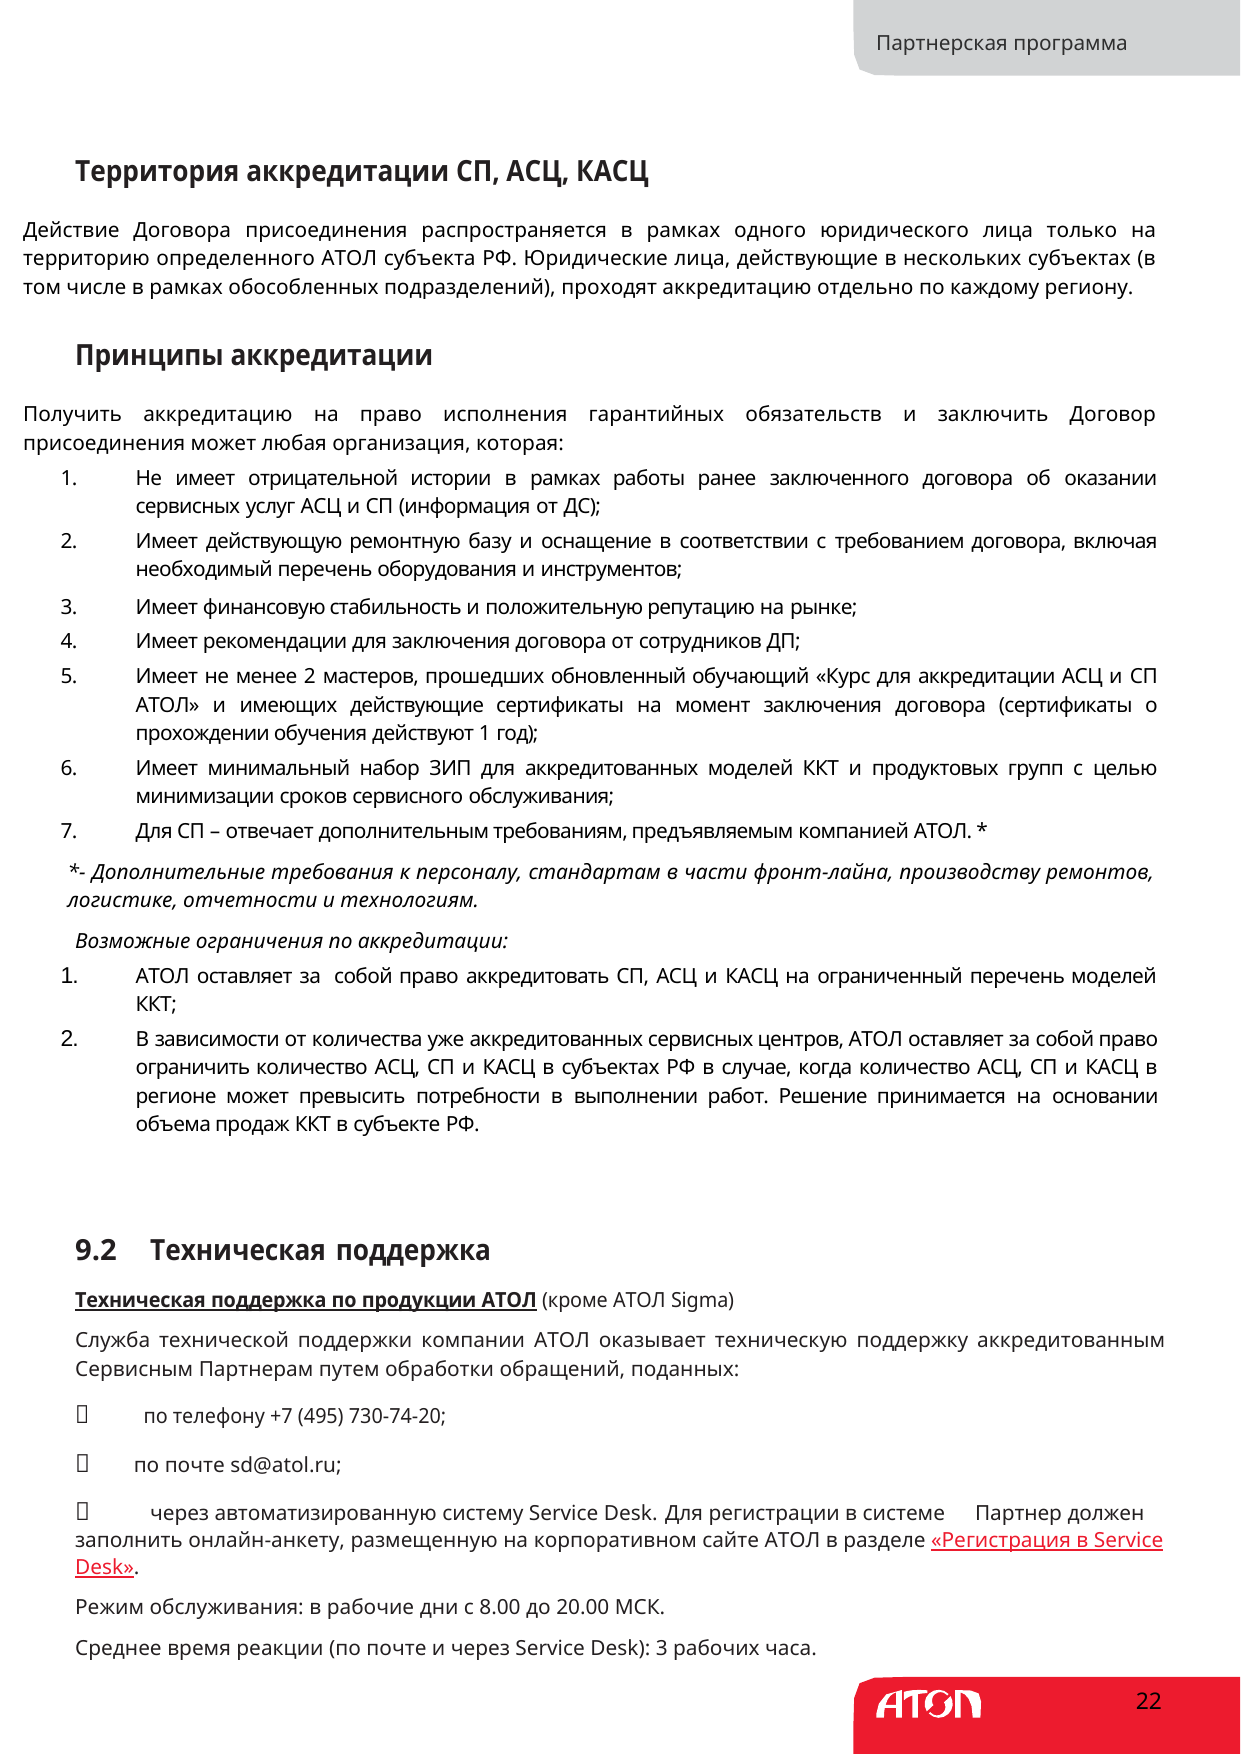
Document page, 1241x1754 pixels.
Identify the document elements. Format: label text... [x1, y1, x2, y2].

text  по телефону +7 (495) 730-74-20; [75, 1397, 1180, 1431]
subtitle Принципы аккредитации [75, 334, 1180, 374]
list Имеет минимальный набор ЗИП для аккредитованных моделей ККТ и продуктовых групп с целью минимизации сроков сервисного обслуживания; [60, 753, 1158, 810]
text Служба технической поддержки компании АТОЛ оказывает техническую поддержку аккредитованным Сервисным Партнерам путем обработки обращений, поданных: [75, 1325, 1165, 1382]
text Режим обслуживания: в рабочие дни с 8.00 до 20.00 МСК. [75, 1592, 1180, 1621]
text Среднее время реакции (по почте и через Service Desk): 3 рабочих часа. [75, 1633, 1180, 1661]
text  по почте sd@atol.ru; [75, 1445, 1180, 1479]
text Техническая поддержка по продукции АТОЛ (кроме АТОЛ Sigma) [75, 1285, 1180, 1314]
subtitle Территория аккредитации СП, АСЦ, КАСЦ [75, 150, 1180, 190]
list Для СП – отвечает дополнительным требованиям, предъявляемым компанией АТОЛ. * [60, 816, 1158, 844]
list Имеет финансовую стабильность и положительную репутацию на рынке; [60, 592, 1180, 621]
subtitle Возможные ограничения по аккредитации: [75, 926, 1180, 955]
text Действие Договора присоединения распространяется в рамках одного юридического лица только на территорию определенного АТОЛ субъекта РФ. Юридические лица, действующие в нескольких субъектах (в том числе в рамках обособленных подразделений), проходят аккредитацию отдельно по каждому региону. [23, 215, 1157, 300]
list АТОЛ оставляет за собой право аккредитовать СП, АСЦ и КАСЦ на ограниченный перечень моделей ККТ; [60, 961, 1158, 1018]
list Имеет не менее 2 мастеров, прошедших обновленный обучающий «Курс для аккредитации АСЦ и СП АТОЛ» и имеющих действующие сертификаты на момент заключения договора (сертификаты о прохождении обучения действуют 1 год); [60, 662, 1158, 747]
list Имеет рекомендации для заключения договора от сотрудников ДП; [60, 627, 1180, 655]
list В зависимости от количества уже аккредитованных сервисных центров, АТОЛ оставляет за собой право ограничить количество АСЦ, СП и КАСЦ в субъектах РФ в случае, когда количество АСЦ, СП и КАСЦ в регионе может превысить потребности в выполнении работ. Решение принимается на основании объема продаж ККТ в субъекте РФ. [60, 1024, 1158, 1138]
text  через автоматизированную систему Service Desk. Для регистрации в системе Партнер должен заполнить онлайн-анкету, размещенную на корпоративном сайте АТОЛ в разделе «Регистрация в Service Desk». [75, 1494, 1167, 1581]
list Имеет действующую ремонтную базу и оснащение в соответствии с требованием договора, включая необходимый перечень оборудования и инструментов; [60, 526, 1158, 583]
text Получить аккредитацию на право исполнения гарантийных обязательств и заключить Договор присоединения может любая организация, которая: [23, 399, 1157, 456]
list Не имеет отрицательной истории в рамках работы ранее заключенного договора об оказании сервисных услуг АСЦ и СП (информация от ДС); [60, 463, 1158, 520]
subtitle Техническая поддержка [75, 1230, 1180, 1269]
text *- Дополнительные требования к персоналу, стандартам в части фронт-лайна, производству ремонтов, логистике, отчетности и технологиям. [67, 857, 1158, 914]
